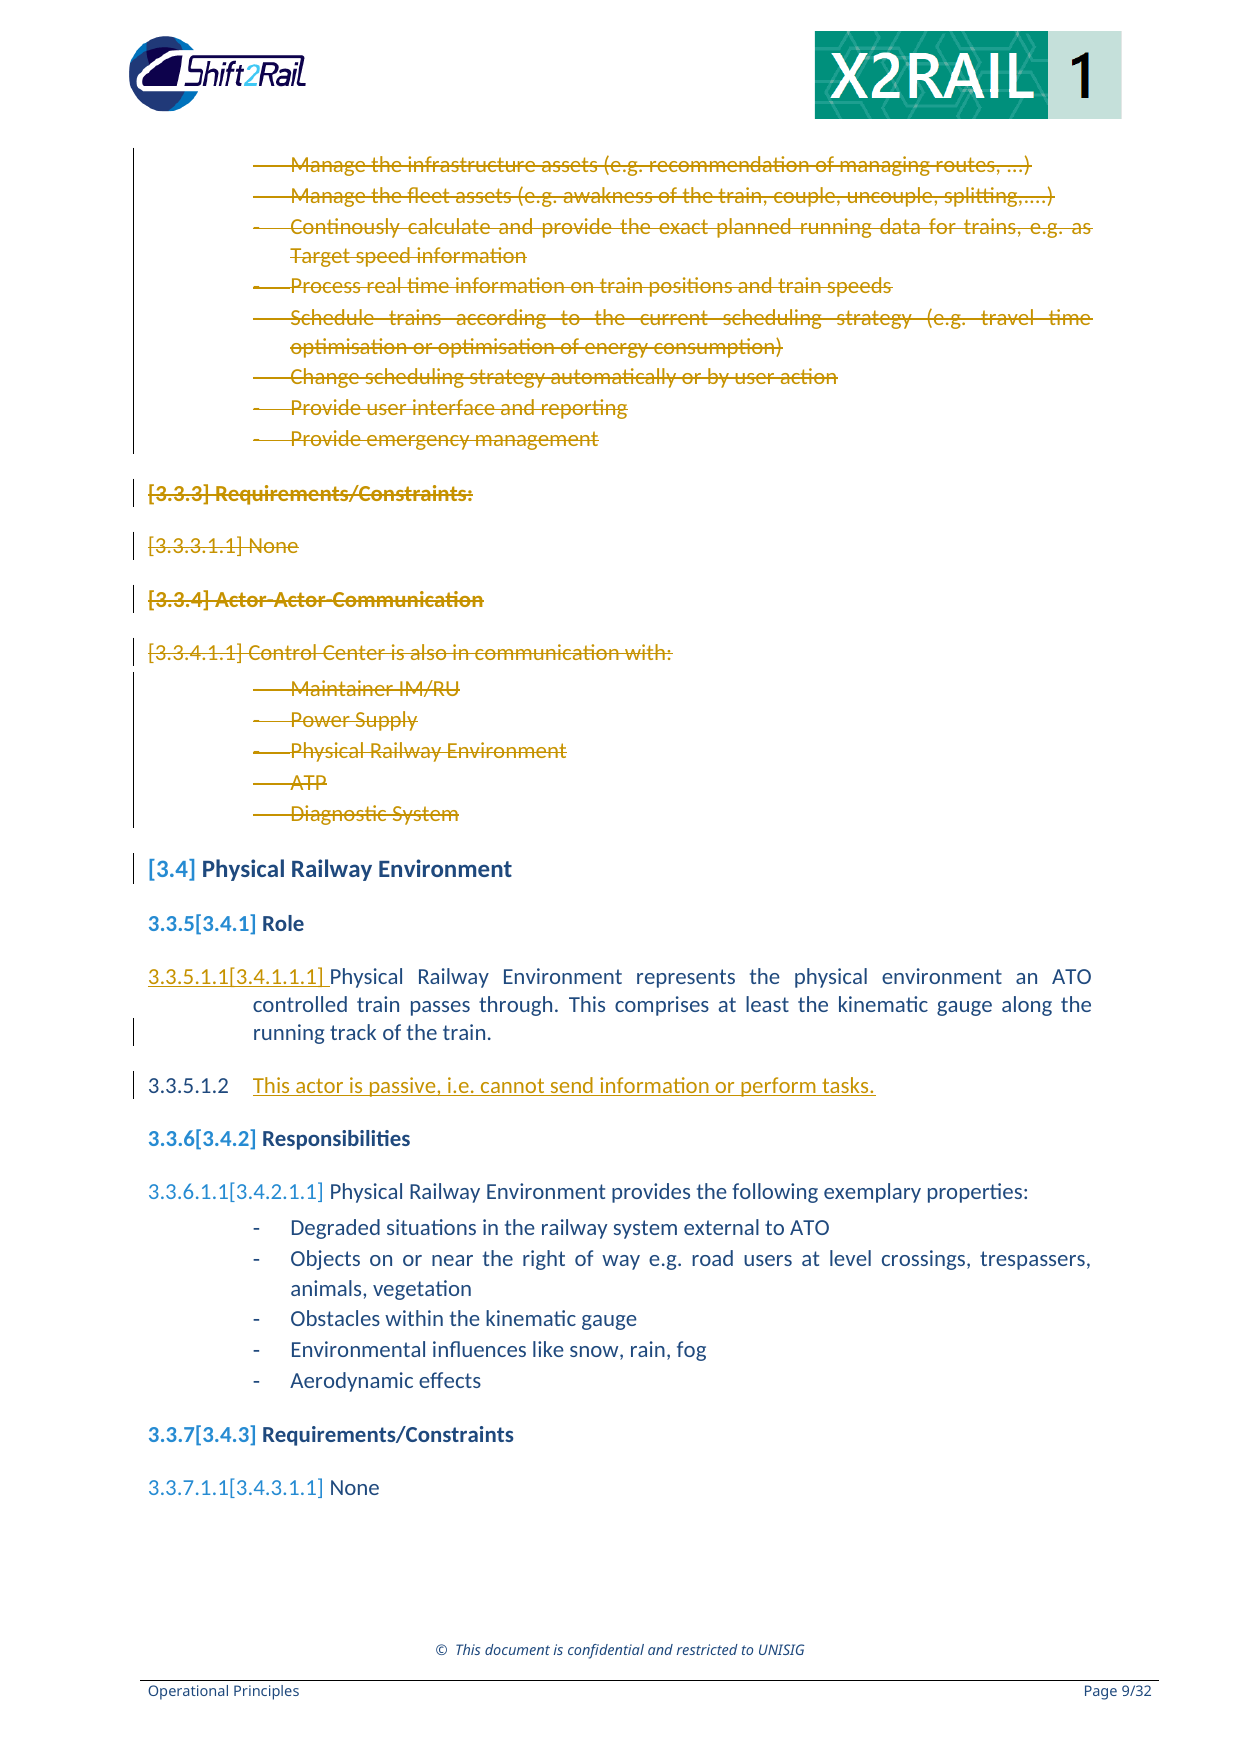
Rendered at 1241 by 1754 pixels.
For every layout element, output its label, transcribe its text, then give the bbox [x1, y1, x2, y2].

picture [117, 29, 318, 119]
subtitle Role [148, 909, 1093, 937]
list Objects on or near the right of way e.g. road users at level crossings, trespassers, animals, vegetation [253, 1242, 1093, 1302]
list Environmental influences like snow, rain, fog [253, 1333, 1093, 1364]
list Degraded situations in the railway system external to ATO [253, 1211, 1093, 1242]
picture [814, 31, 1122, 119]
subtitle Physical Railway Environment [148, 853, 1093, 884]
list Aerodynamic effects [253, 1364, 1093, 1395]
subtitle Responsibilities [148, 1124, 1093, 1152]
list Obstacles within the kinematic gauge [253, 1302, 1093, 1333]
subtitle Physical Railway Environment represents the physical environment an ATO controlled train passes through. This comprises at least the kinematic gauge along the running track of the train. [148, 962, 1093, 1046]
subtitle Requirements/Constraints [148, 1420, 1093, 1448]
subtitle Physical Railway Environment provides the following exemplary properties: [148, 1177, 1093, 1205]
subtitle None [148, 1473, 1093, 1501]
